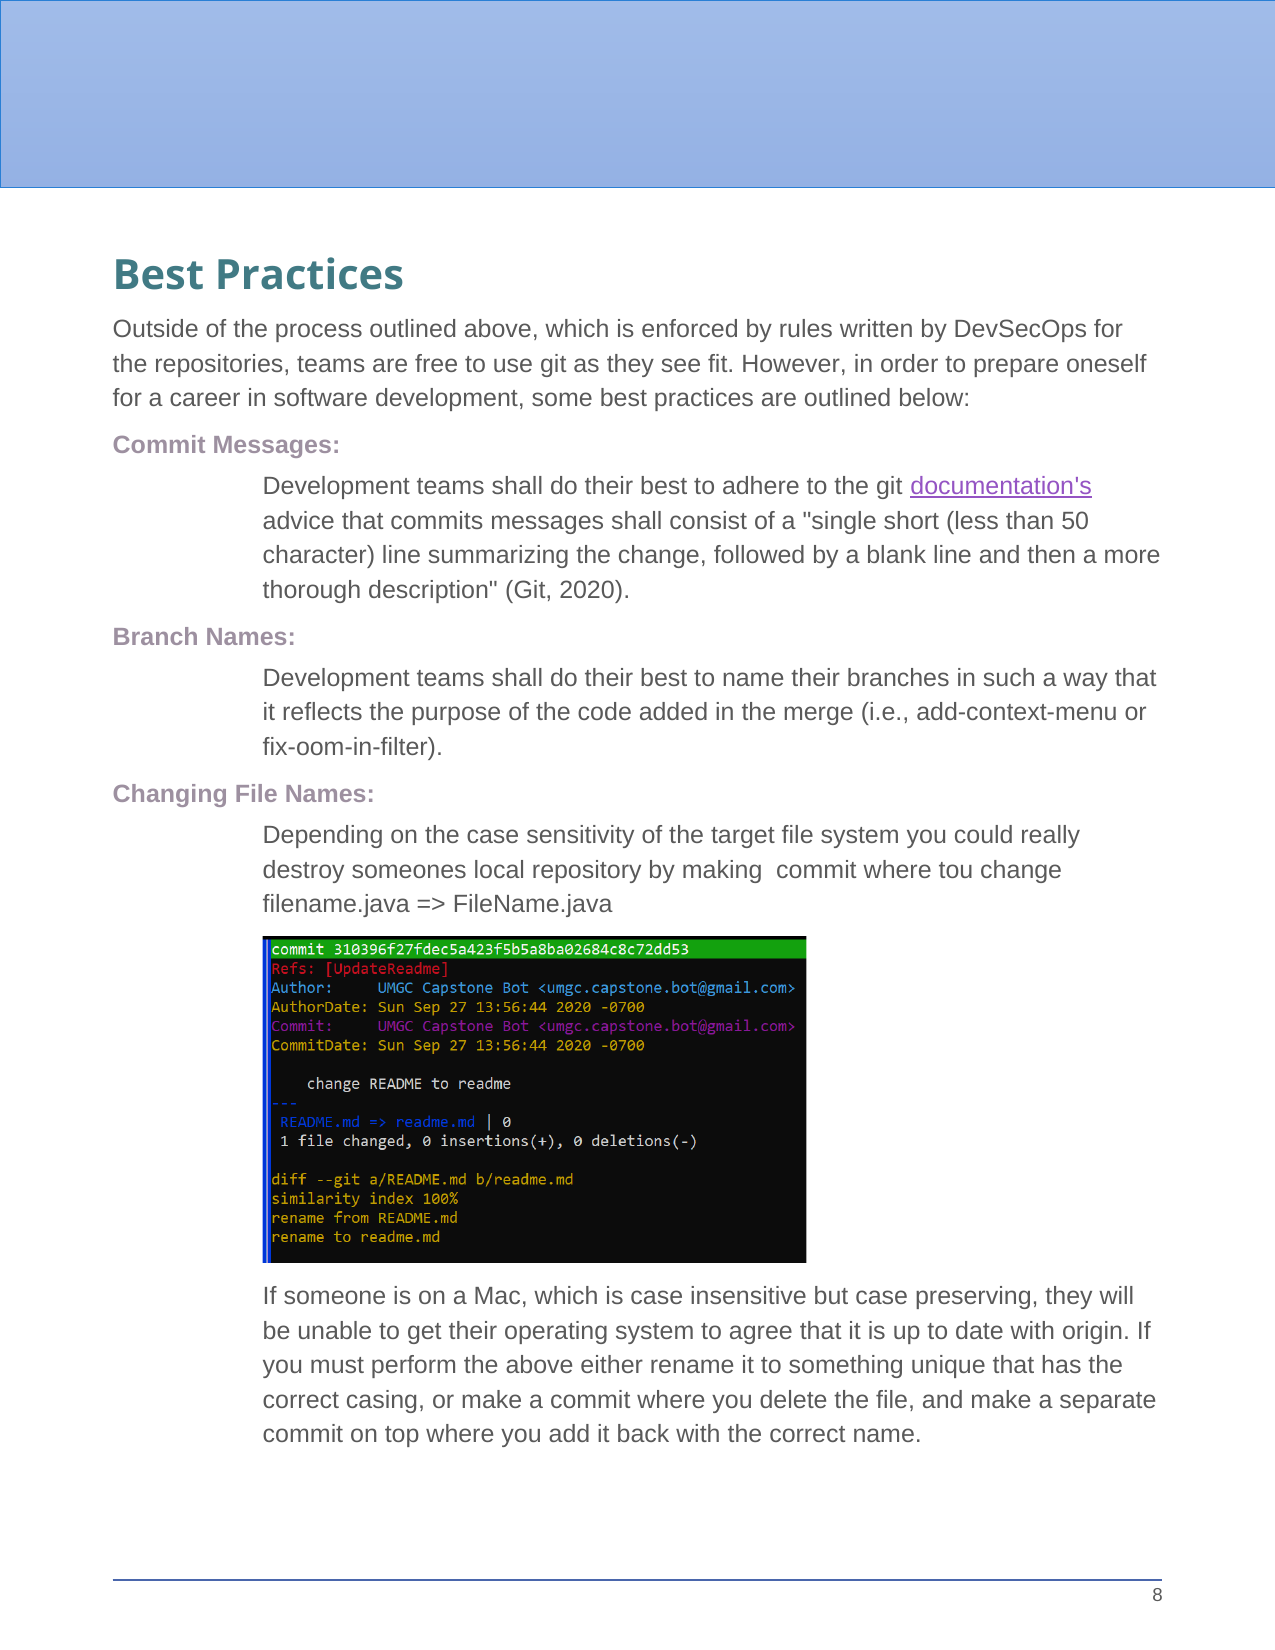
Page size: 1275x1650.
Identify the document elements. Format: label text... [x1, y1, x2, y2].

text Development teams shall do their best to name their branches in such a way that it reflects the purpose of the code added in the merge (i.e., add-context-menu or fix-oom-in-filter). [262, 663, 1162, 761]
subtitle Changing File Names: [112, 779, 1162, 808]
text Outside of the process outlined above, which is enforced by rules written by DevSecOps for the repositories, teams are free to use git as they see fit. However, in order to prepare oneself for a career in software development, some best practices are outlined below: [112, 314, 1162, 412]
picture [262, 936, 807, 1263]
list Development teams shall do their best to adhere to the git documentation's advice that commits messages shall consist of a "single short (less than 50 character) line summarizing the change, followed by a blank line and then a more thorough description" . [262, 471, 1162, 603]
text If someone is on a Mac, which is case insensitive but case preserving, they will be unable to get their operating system to agree that it is up to date with origin. If you must perform the above either rename it to something unique that has the correct casing, or make a commit where you delete the file, and make a separate commit on top where you add it back with the correct name. [262, 1281, 1162, 1448]
text Depending on the case sensitivity of the target file system you could really destroy someones local repository by making commit where tou change filename.java => FileName.java [262, 820, 1162, 918]
subtitle Best Practices [112, 245, 1162, 302]
subtitle Commit Messages: [112, 430, 1162, 459]
subtitle Branch Names: [112, 622, 1162, 650]
